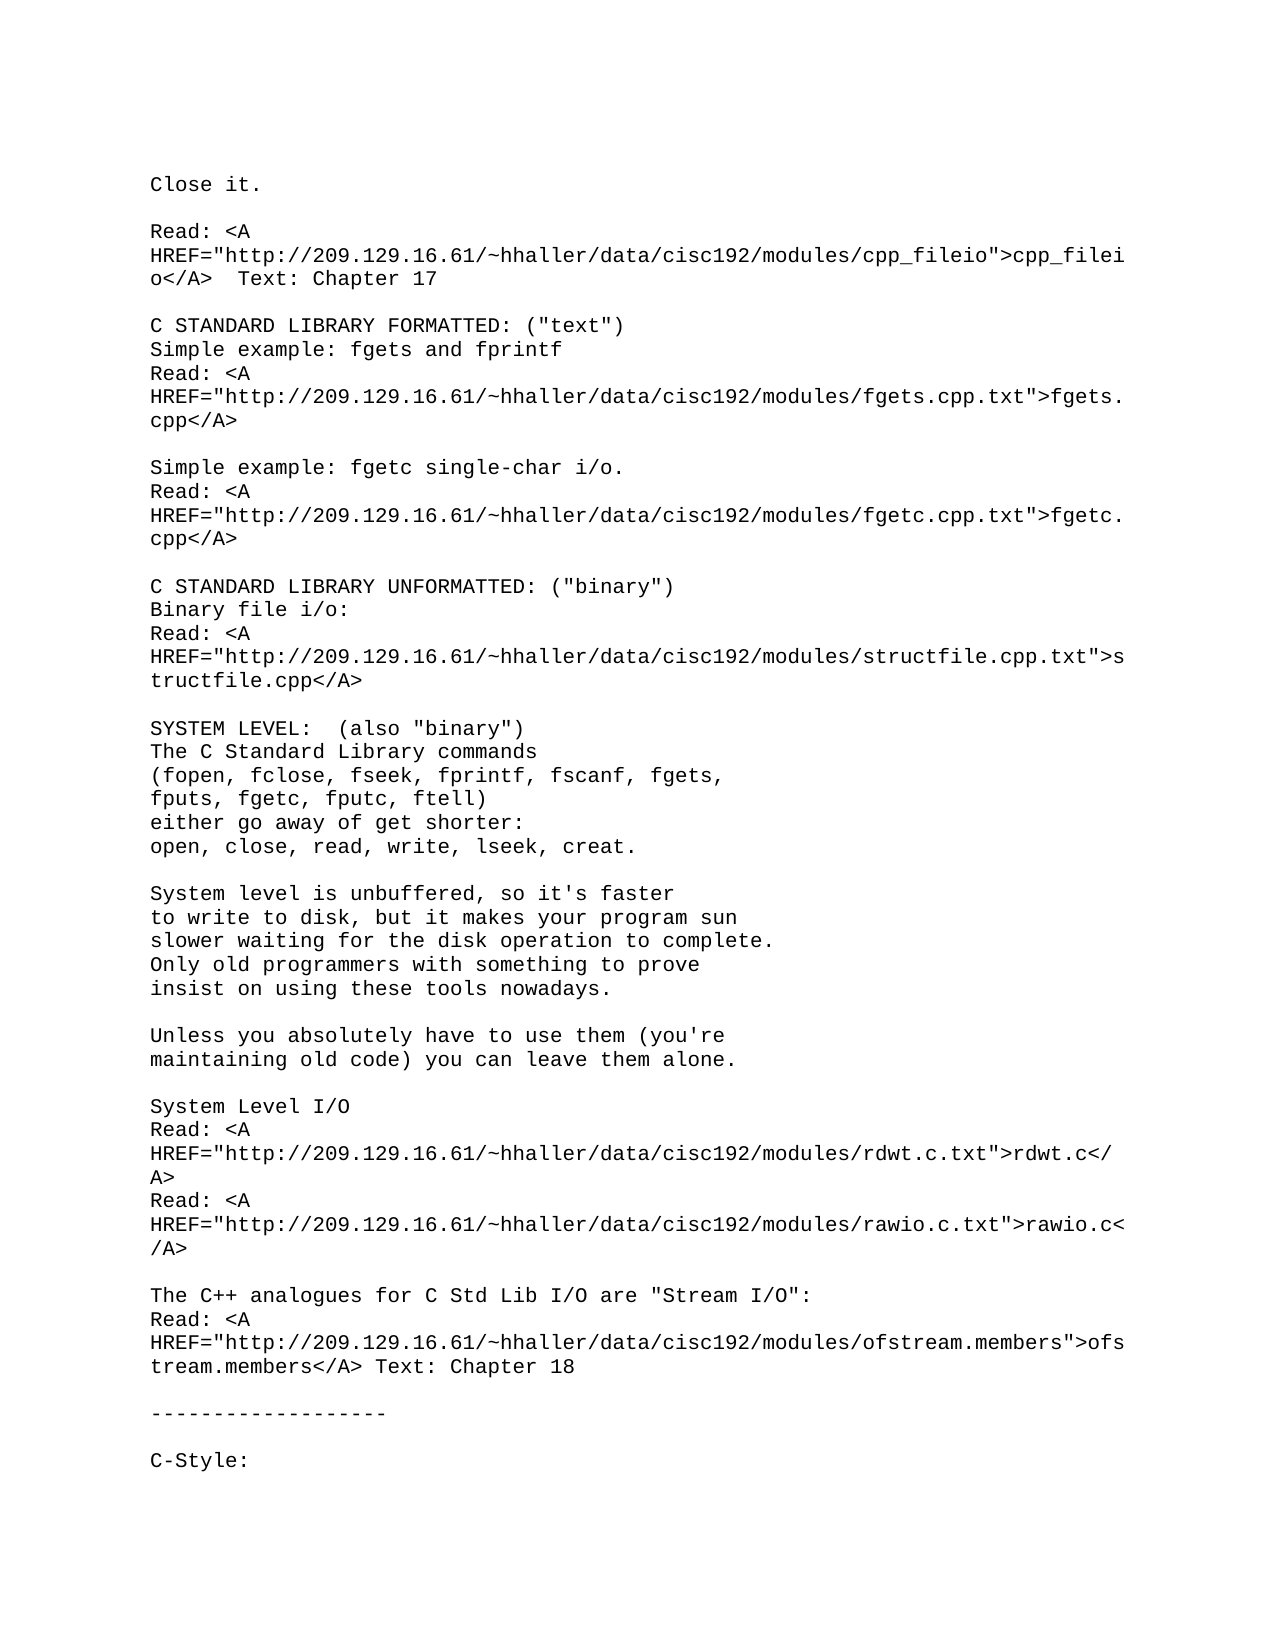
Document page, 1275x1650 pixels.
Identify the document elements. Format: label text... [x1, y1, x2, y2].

text C STANDARD LIBRARY UNFORMATTED: ("binary") [150, 576, 1125, 599]
text System level is unbuffered, so it's faster [150, 883, 1125, 907]
text Read: <A HREF="http://209.129.16.61/~hhaller/data/cisc192/modules/cpp_fileio">cpp_fileio</A> Text: Chapter 17 [150, 221, 1125, 292]
text slower waiting for the disk operation to complete. [150, 930, 1125, 954]
text Simple example: fgetc single-char i/o. [150, 457, 1125, 481]
text Read: <A HREF="http://209.129.16.61/~hhaller/data/cisc192/modules/fgets.cpp.txt">fgets.cpp</A> [150, 363, 1125, 434]
text insist on using these tools nowadays. [150, 978, 1125, 1001]
text C STANDARD LIBRARY FORMATTED: ("text") [150, 316, 1125, 339]
text C-Style: [150, 1451, 1125, 1474]
text Unless you absolutely have to use them (you're [150, 1025, 1125, 1048]
text Only old programmers with something to prove [150, 954, 1125, 978]
text to write to disk, but it makes your program sun [150, 907, 1125, 930]
text Read: <A HREF="http://209.129.16.61/~hhaller/data/cisc192/modules/ofstream.members">ofstream.members</A> Text: Chapter 18 [150, 1309, 1125, 1379]
text SYSTEM LEVEL: (also "binary") [150, 717, 1125, 741]
text maintaining old code) you can leave them alone. [150, 1048, 1125, 1072]
text The C++ analogues for C Std Lib I/O are "Stream I/O": [150, 1285, 1125, 1309]
text Simple example: fgets and fprintf [150, 339, 1125, 363]
text Read: <A HREF="http://209.129.16.61/~hhaller/data/cisc192/modules/rawio.c.txt">rawio.c</A> [150, 1190, 1125, 1261]
text The C Standard Library commands [150, 741, 1125, 765]
text Read: <A HREF="http://209.129.16.61/~hhaller/data/cisc192/modules/fgetc.cpp.txt">fgetc.cpp</A> [150, 481, 1125, 552]
text open, close, read, write, lseek, creat. [150, 836, 1125, 859]
text System Level I/O [150, 1096, 1125, 1119]
text Read: <A HREF="http://209.129.16.61/~hhaller/data/cisc192/modules/rdwt.c.txt">rdwt.c</A> [150, 1119, 1125, 1190]
text ------------------- [150, 1403, 1125, 1427]
text Binary file i/o: [150, 599, 1125, 623]
text (fopen, fclose, fseek, fprintf, fscanf, fgets, [150, 765, 1125, 788]
text Read: <A HREF="http://209.129.16.61/~hhaller/data/cisc192/modules/structfile.cpp.txt">structfile.cpp</A> [150, 623, 1125, 694]
text Close it. [150, 174, 1125, 197]
text either go away of get shorter: [150, 812, 1125, 836]
text fputs, fgetc, fputc, ftell) [150, 788, 1125, 812]
